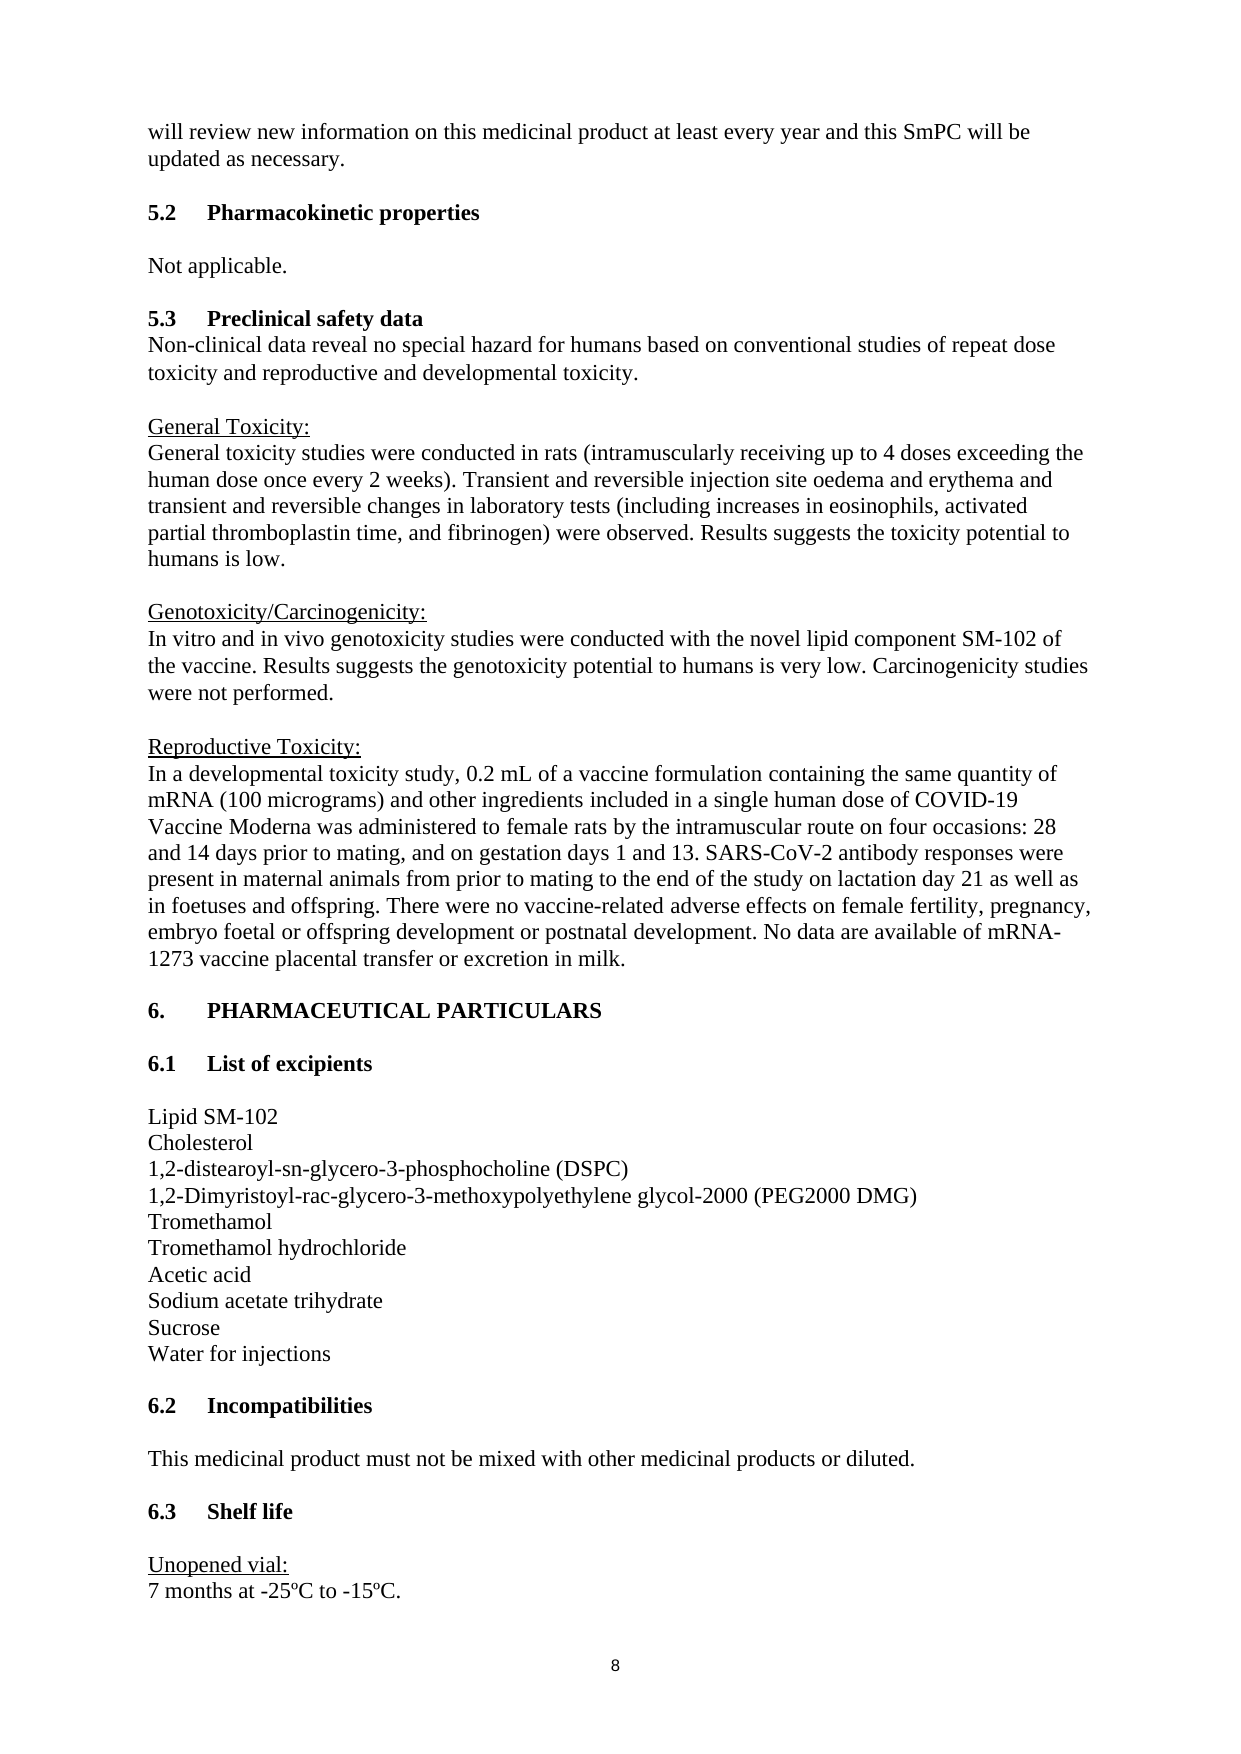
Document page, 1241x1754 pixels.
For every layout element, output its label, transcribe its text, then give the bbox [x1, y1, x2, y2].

text 1,2-distearoyl-sn-glycero-3-phosphocholine (DSPC) [148, 1155, 1092, 1182]
text Tromethamol [148, 1208, 1092, 1234]
text 5.3 Preclinical safety data [148, 305, 1092, 331]
text This medicinal product must not be mixed with other medicinal products or diluted. [148, 1445, 1092, 1472]
text Not applicable. [148, 252, 1093, 278]
text Unopened vial: [148, 1551, 1092, 1577]
text In a developmental toxicity study, 0.2 mL of a vaccine formulation containing the same quantity of mRNA (100 micrograms) and other ingredients included in a single human dose of COVID-19 Vaccine Moderna was administered to female rats by the intramuscular route on four occasions: 28 and 14 days prior to mating, and on gestation days 1 and 13. SARS-CoV-2 antibody responses were present in maternal animals from prior to mating to the end of the study on lactation day 21 as well as in foetuses and offspring. There were no vaccine-related adverse effects on female fertility, pregnancy, embryo foetal or offspring development or postnatal development. No data are available of mRNA-1273 vaccine placental transfer or excretion in milk. [148, 760, 1092, 971]
text Genotoxicity/Carcinogenicity: [148, 598, 1092, 625]
text Cholesterol [148, 1129, 1092, 1155]
text 6.3 Shelf life [148, 1498, 1092, 1524]
text In vitro and in vivo genotoxicity studies were conducted with the novel lipid component SM-102 of the vaccine. Results suggests the genotoxicity potential to humans is very low. Carcinogenicity studies were not performed. [148, 625, 1092, 706]
text Non-clinical data reveal no special hazard for humans based on conventional studies of repeat dose toxicity and reproductive and developmental toxicity. [148, 331, 1092, 385]
text General toxicity studies were conducted in rats (intramuscularly receiving up to 4 doses exceeding the human dose once every 2 weeks). Transient and reversible injection site oedema and erythema and transient and reversible changes in laboratory tests (including increases in eosinophils, activated partial thromboplastin time, and fibrinogen) were observed. Results suggests the toxicity potential to humans is low. [148, 439, 1092, 571]
text Sucrose [148, 1313, 1092, 1340]
text 6. PHARMACEUTICAL PARTICULARS [148, 997, 1092, 1024]
text 6.2 Incompatibilities [148, 1393, 1092, 1419]
text Reproductive Toxicity: [148, 733, 1092, 760]
text 6.1 List of excipients [148, 1050, 1092, 1076]
text 7 months at -25ºC to -15ºC. [148, 1577, 1092, 1603]
text 5.2 Pharmacokinetic properties [148, 199, 1092, 225]
text Acetic acid [148, 1261, 1092, 1287]
text Sodium acetate trihydrate [148, 1287, 1092, 1313]
text Tromethamol hydrochloride [148, 1234, 1092, 1261]
text General Toxicity: [148, 412, 1092, 439]
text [148, 118, 1092, 172]
text 1,2-Dimyristoyl-rac-glycero-3-methoxypolyethylene glycol-2000 (PEG2000 DMG) [148, 1182, 1092, 1208]
text Lipid SM-102 [148, 1103, 1092, 1129]
text Water for injections [148, 1340, 1092, 1366]
